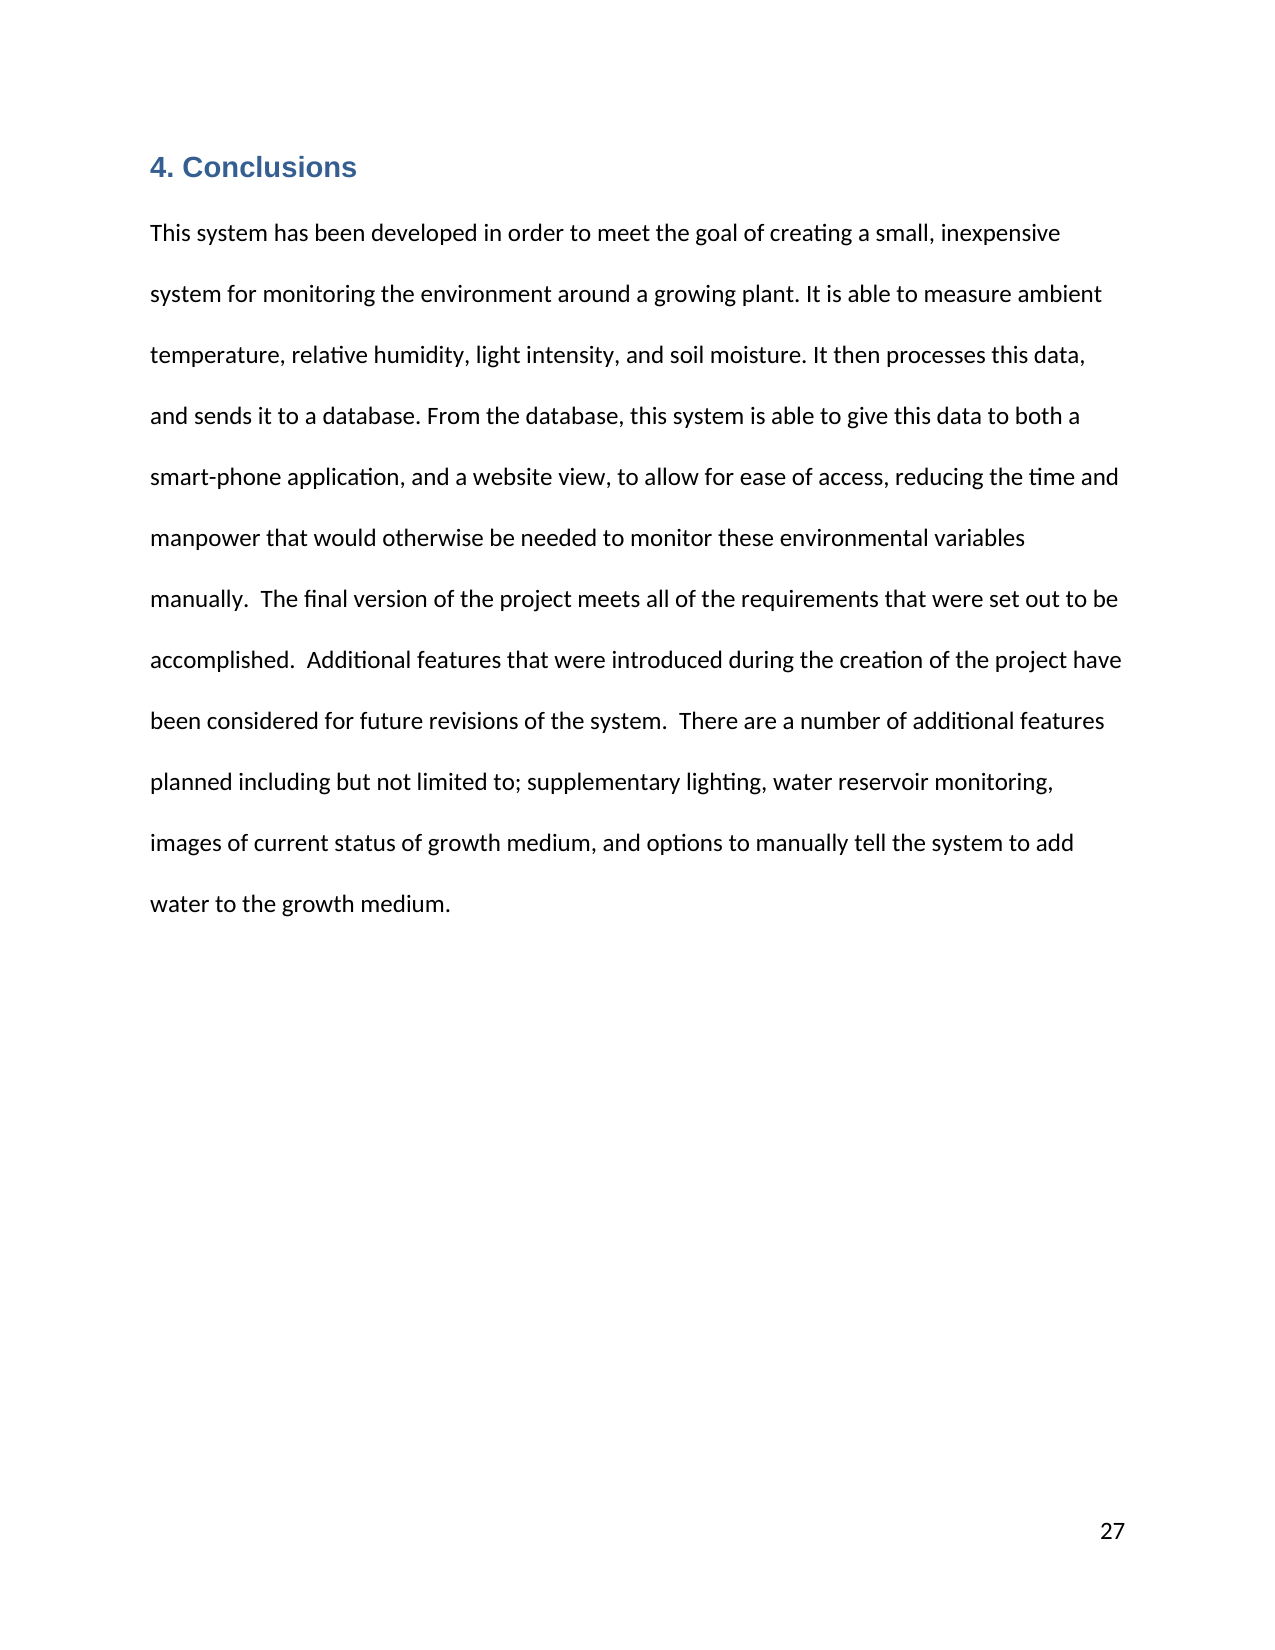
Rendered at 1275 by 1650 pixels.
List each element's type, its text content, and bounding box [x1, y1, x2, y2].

text This system has been developed in order to meet the goal of creating a small, inexpensive system for monitoring the environment around a growing plant. It is able to measure ambient temperature, relative humidity, light intensity, and soil moisture. It then processes this data, and sends it to a database. From the database, this system is able to give this data to both a smart-phone application, and a website view, to allow for ease of access, reducing the time and manpower that would otherwise be needed to monitor these environmental variables manually. The final version of the project meets all of the requirements that were set out to be accomplished. Additional features that were introduced during the creation of the project have been considered for future revisions of the system. There are a number of additional features planned including but not limited to; supplementary lighting, water reservoir monitoring, images of current status of growth medium, and options to manually tell the system to add water to the growth medium. [150, 217, 1125, 919]
subtitle 4. Conclusions [150, 150, 1125, 183]
